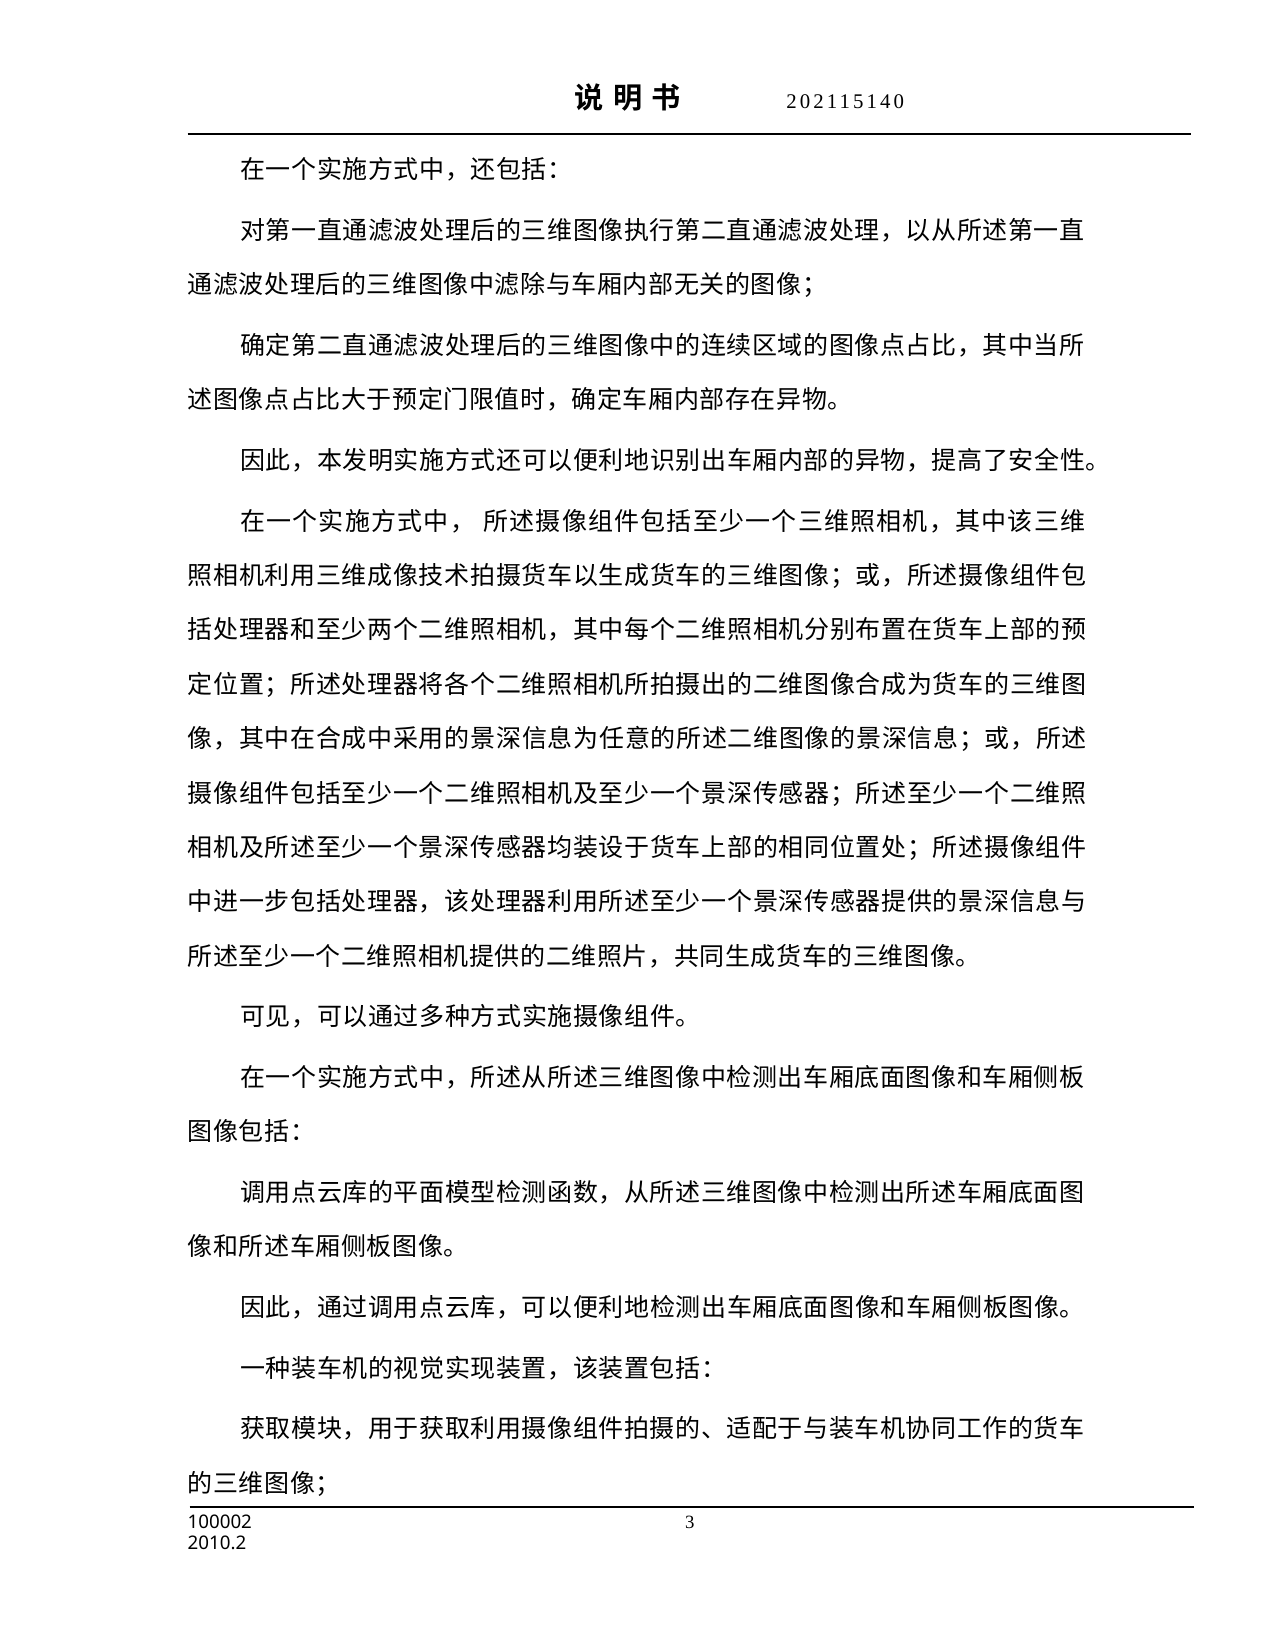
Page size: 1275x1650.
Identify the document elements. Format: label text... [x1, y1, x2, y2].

text 一种装车机的视觉实现装置，该装置包括： [187, 1348, 1087, 1384]
text 对第一直通滤波处理后的三维图像执行第二直通滤波处理，以从所述第一直通滤波处理后的三维图像中滤除与车厢内部无关的图像； [187, 211, 1087, 301]
text 确定第二直通滤波处理后的三维图像中的连续区域的图像点占比，其中当所述图像点占比大于预定门限值时，确定车厢内部存在异物。 [187, 326, 1087, 416]
text 可见，可以通过多种方式实施摄像组件。 [187, 997, 1087, 1033]
text 因此，通过调用点云库，可以便利地检测出车厢底面图像和车厢侧板图像。 [187, 1287, 1087, 1324]
text 获取模块，用于获取利用摄像组件拍摄的、适配于与装车机协同工作的货车的三维图像； [187, 1409, 1087, 1499]
text 在一个实施方式中， 所述摄像组件包括至少一个三维照相机，其中该三维照相机利用三维成像技术拍摄货车以生成货车的三维图像；或，所述摄像组件包括处理器和至少两个二维照相机，其中每个二维照相机分别布置在货车上部的预定位置；所述处理器将各个二维照相机所拍摄出的二维图像合成为货车的三维图像，其中在合成中采用的景深信息为任意的所述二维图像的景深信息；或，所述摄像组件包括至少一个二维照相机及至少一个景深传感器；所述至少一个二维照相机及所述至少一个景深传感器均装设于货车上部的相同位置处；所述摄像组件中进一步包括处理器，该处理器利用所述至少一个景深传感器提供的景深信息与所述至少一个二维照相机提供的二维照片，共同生成货车的三维图像。 [187, 501, 1087, 972]
text 在一个实施方式中，还包括： [187, 150, 1087, 186]
text 在一个实施方式中，所述从所述三维图像中检测出车厢底面图像和车厢侧板图像包括： [187, 1057, 1087, 1148]
text 因此，本发明实施方式还可以便利地识别出车厢内部的异物，提高了安全性。 [187, 441, 1087, 477]
text 调用点云库的平面模型检测函数，从所述三维图像中检测出所述车厢底面图像和所述车厢侧板图像。 [187, 1172, 1087, 1263]
